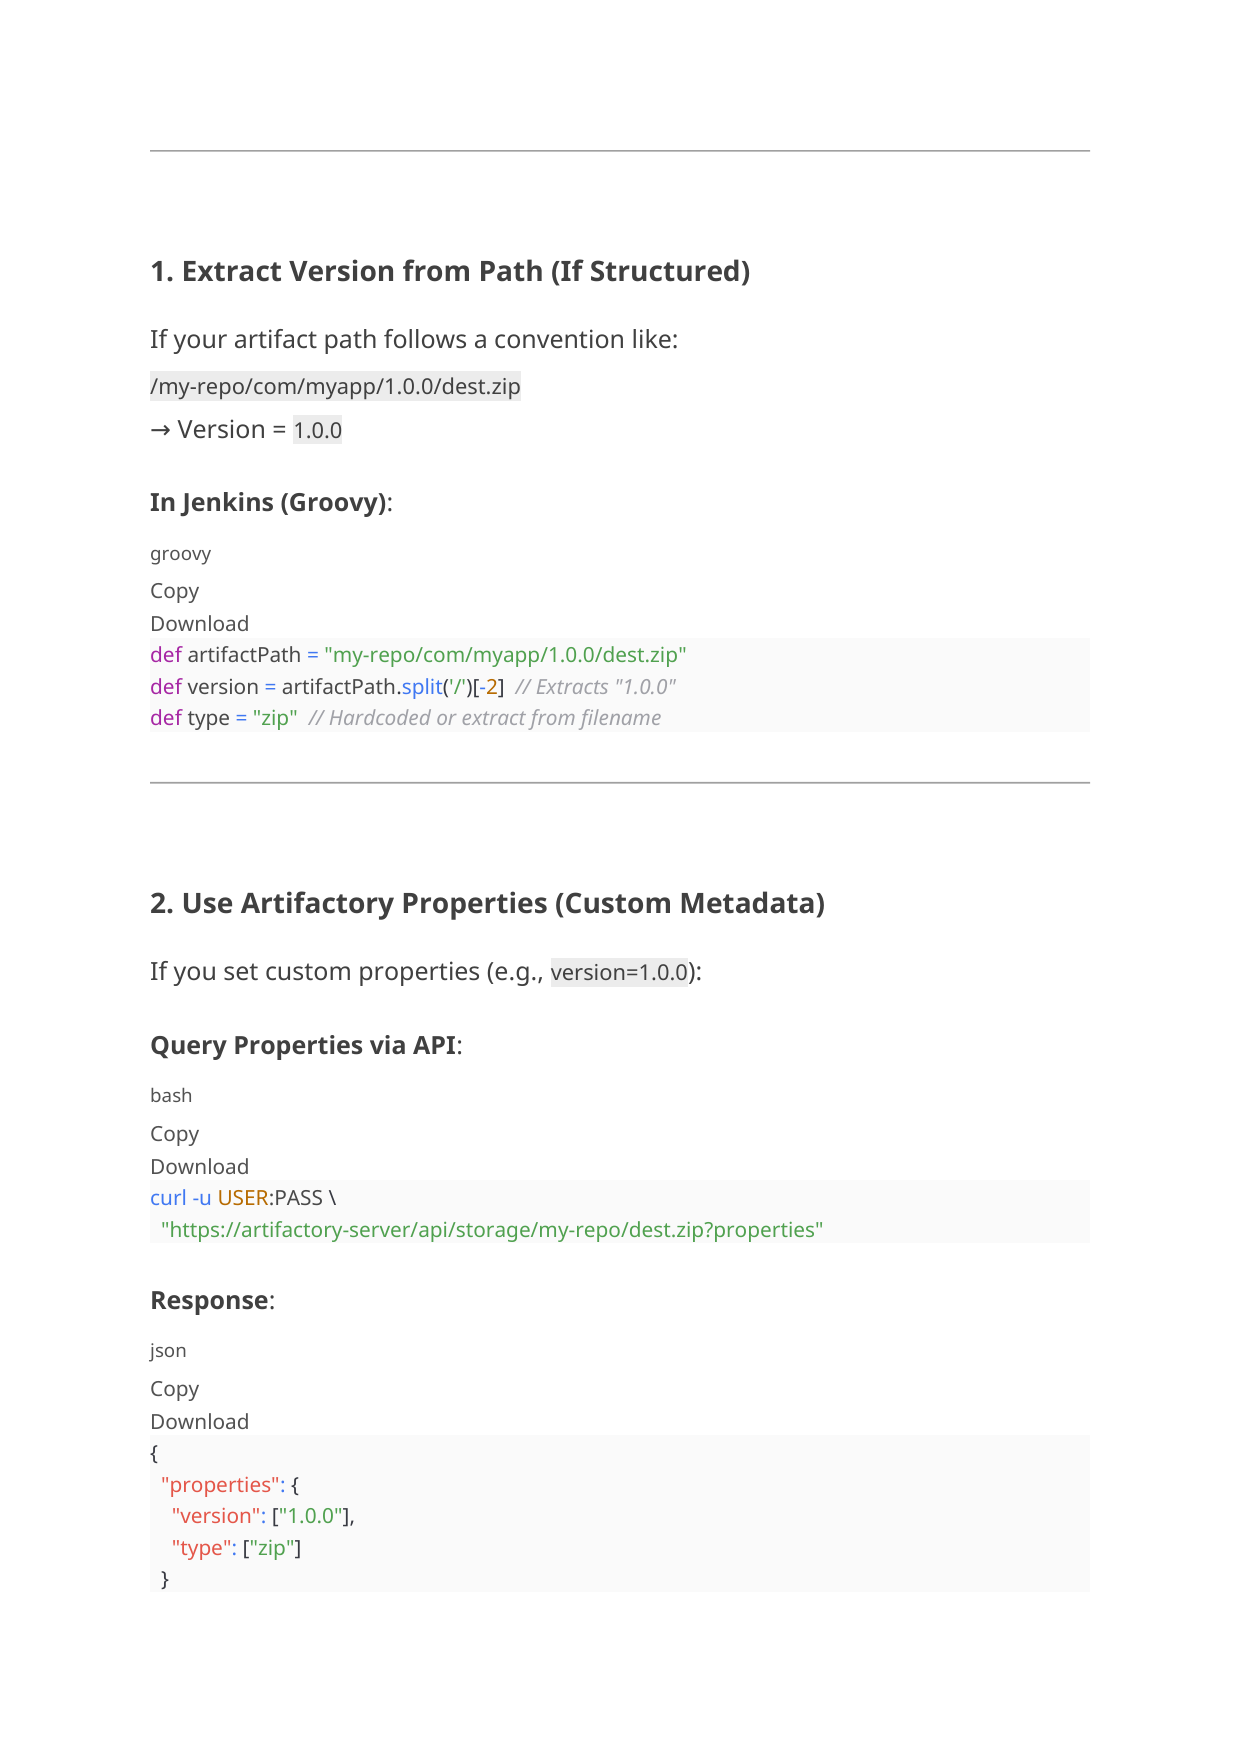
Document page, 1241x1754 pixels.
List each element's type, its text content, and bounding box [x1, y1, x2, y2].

text bash [150, 1083, 1090, 1108]
text "type": ["zip"] [150, 1529, 1090, 1561]
text In Jenkins (Groovy): [150, 474, 1090, 519]
text Download [150, 1402, 1090, 1435]
text Copy [150, 566, 1090, 605]
text If your artifact path follows a convention like: /my-repo/com/myapp/1.0.0/dest.zip → Version = 1.0.0 [150, 311, 1090, 446]
text curl -u USER:PASS \ [150, 1180, 1090, 1212]
text Response: [150, 1272, 1090, 1316]
text Download [150, 605, 1090, 638]
text 1. Extract Version from Path (If Structured) [150, 252, 1090, 290]
text { [150, 1435, 1090, 1467]
text Download [150, 1147, 1090, 1180]
text json [150, 1338, 1090, 1363]
text def type = "zip" // Hardcoded or extract from filename [150, 701, 1090, 732]
text def version = artifactPath.split('/')[-2] // Extracts "1.0.0" [150, 669, 1090, 701]
text Query Properties via API: [150, 1017, 1090, 1061]
text "version": ["1.0.0"], [150, 1498, 1090, 1529]
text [150, 1212, 1090, 1243]
text "properties": { [150, 1467, 1090, 1498]
text Copy [150, 1363, 1090, 1402]
text } [150, 1561, 1090, 1592]
text groovy [150, 540, 1090, 566]
text If you set custom properties (e.g., version=1.0.0): [150, 943, 1090, 988]
text 2. Use Artifactory Properties (Custom Metadata) [150, 884, 1090, 922]
text def artifactPath = "my-repo/com/myapp/1.0.0/dest.zip" [150, 638, 1090, 669]
text Copy [150, 1108, 1090, 1147]
